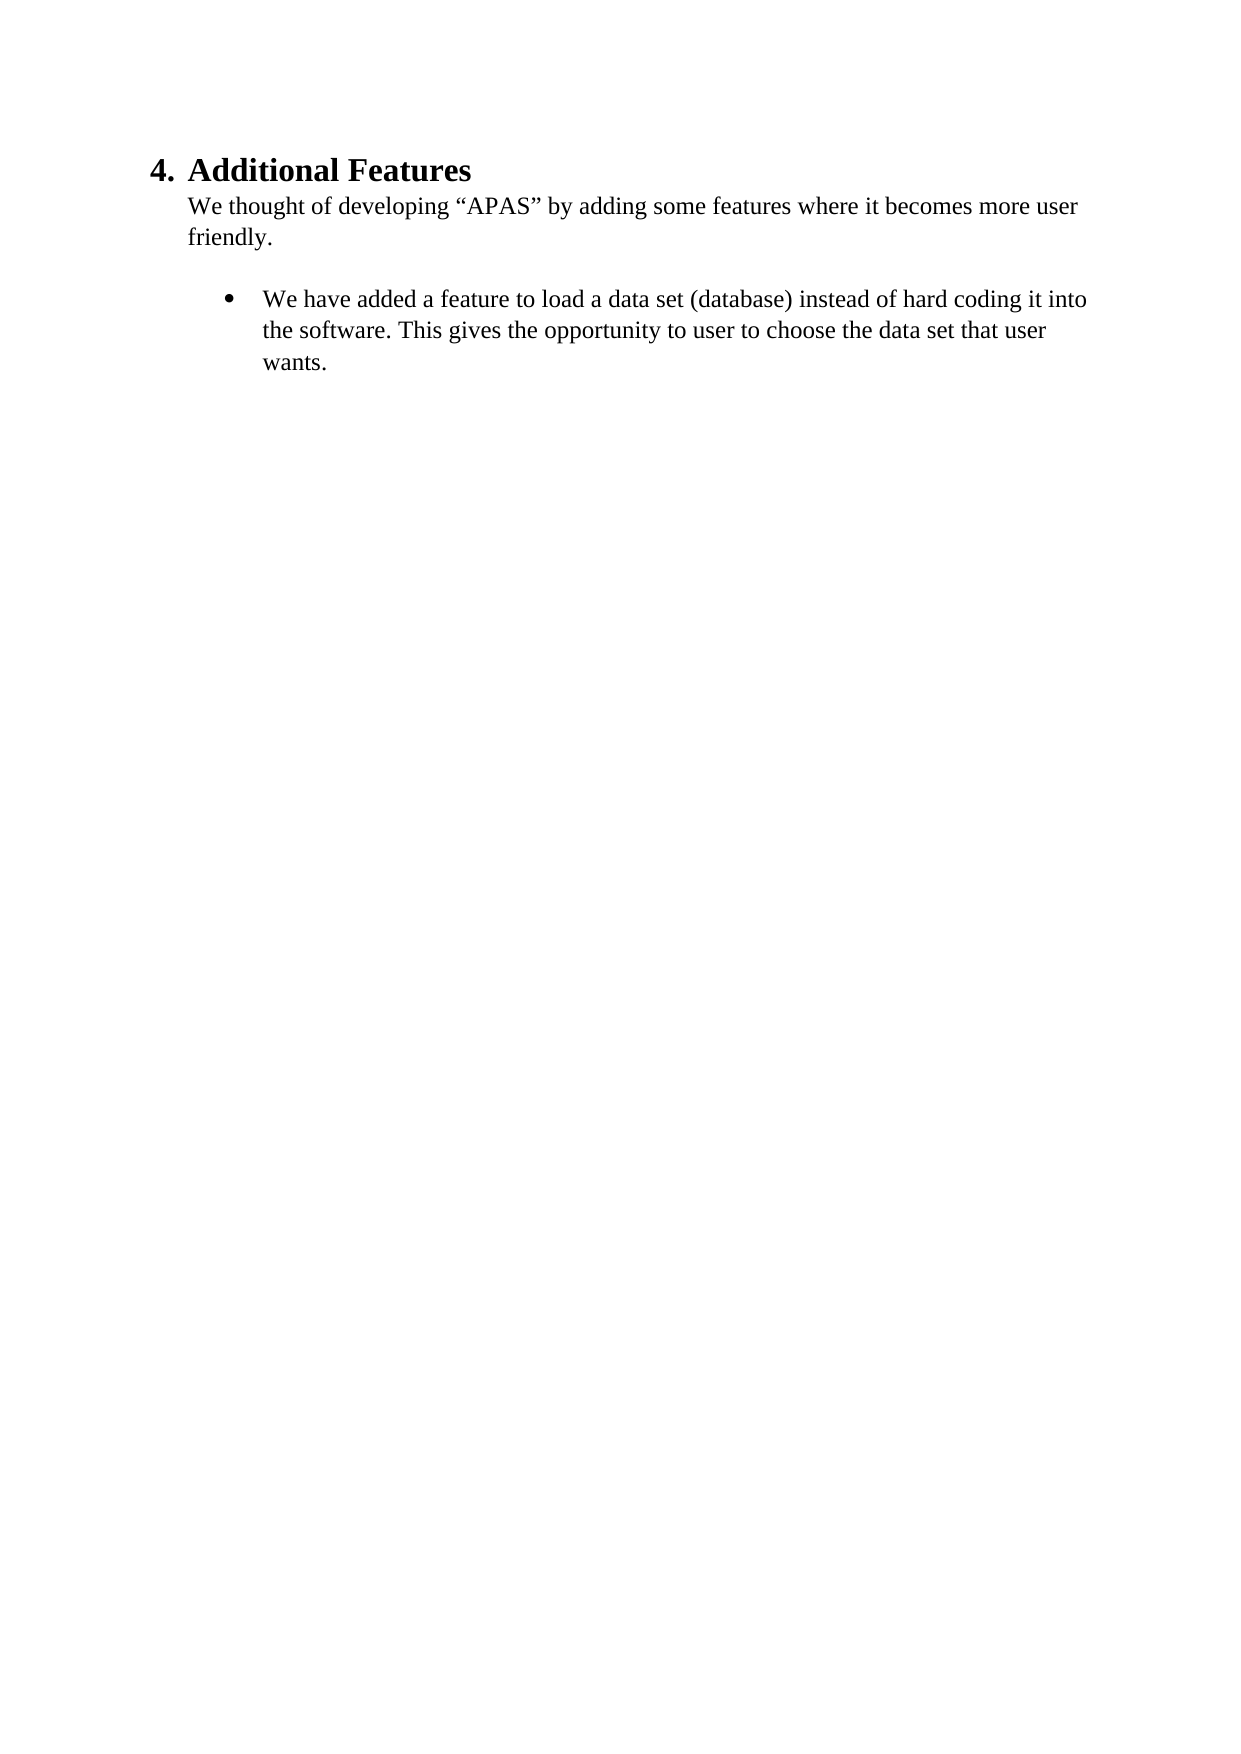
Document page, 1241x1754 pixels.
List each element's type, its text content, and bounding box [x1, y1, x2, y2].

list We thought of developing “APAS” by adding some features where it becomes more user friendly. [187, 191, 1090, 251]
list We have added a feature to load a data set (database) instead of hard coding it into the software. This gives the opportunity to user to choose the data set that user wants. [225, 284, 1090, 375]
list Additional Features [150, 150, 1090, 188]
